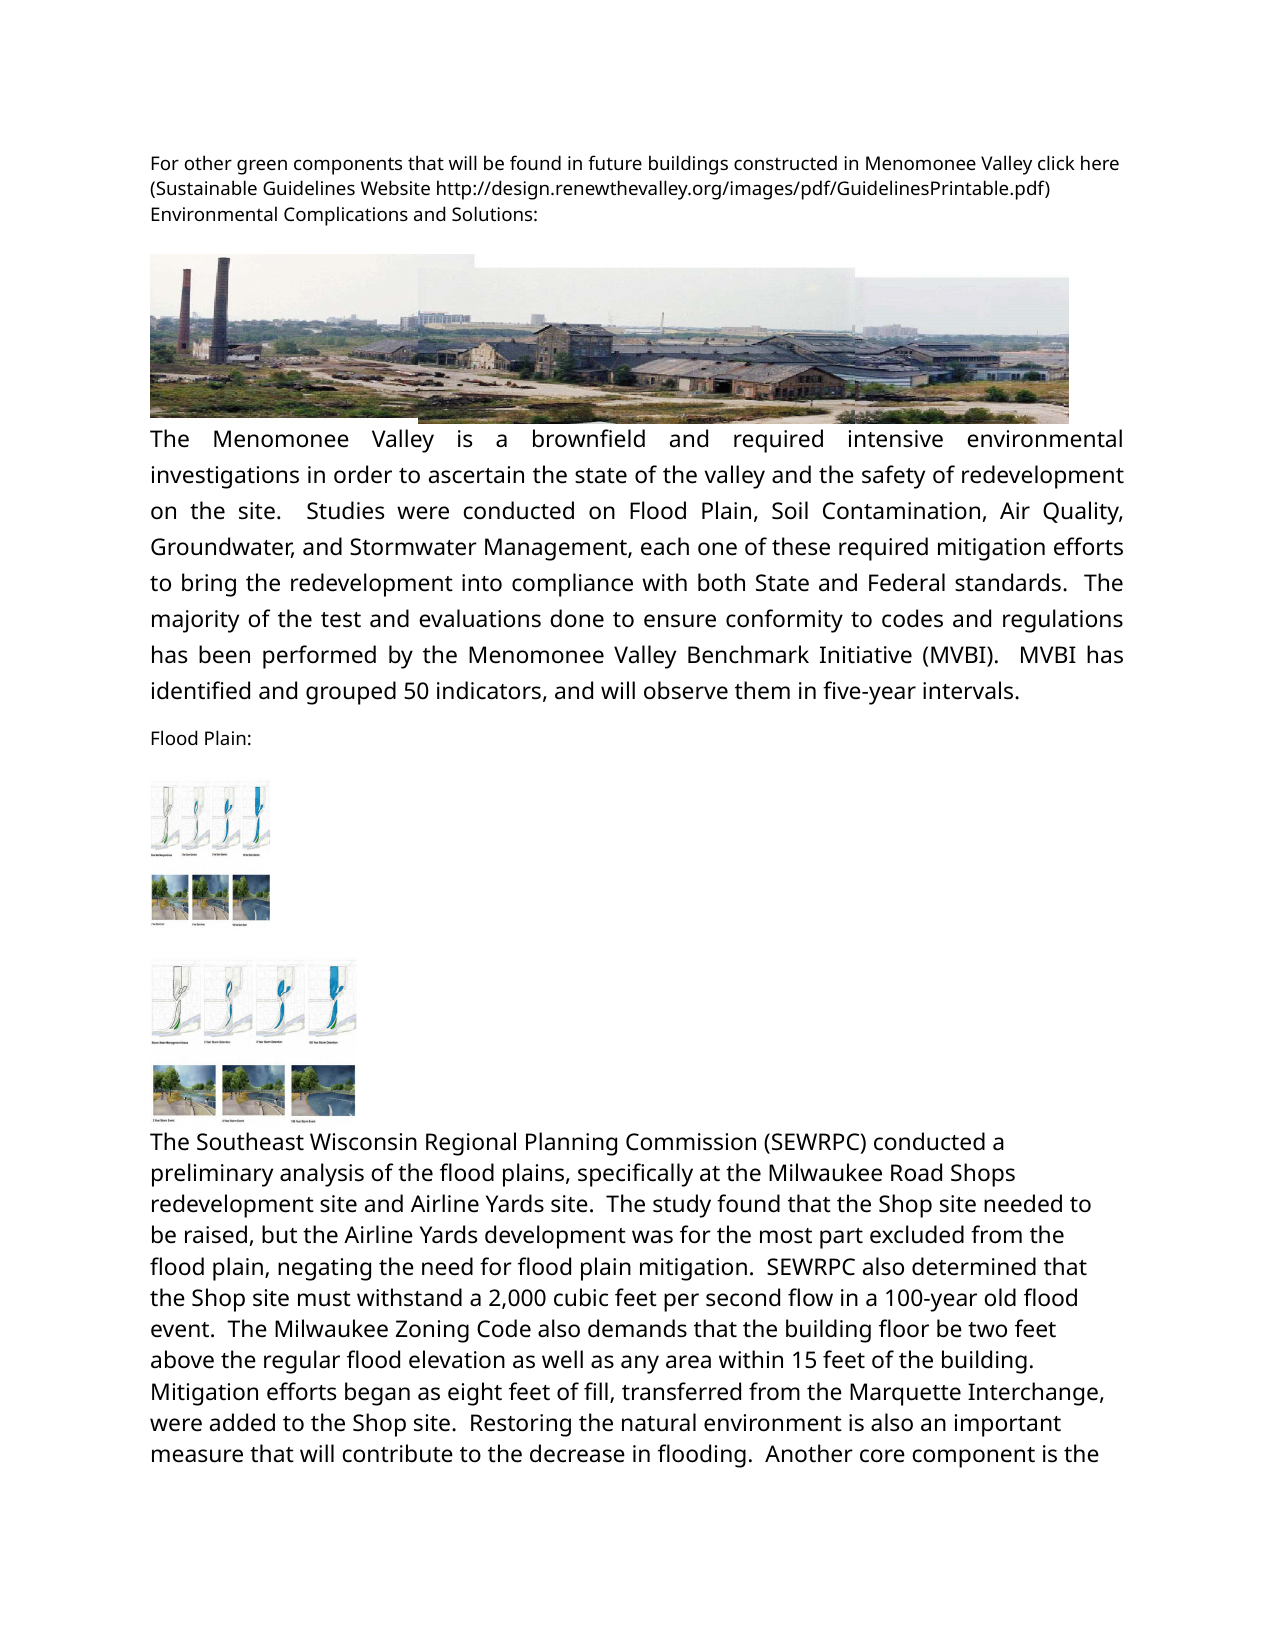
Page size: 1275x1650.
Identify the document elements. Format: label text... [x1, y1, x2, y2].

picture [150, 778, 271, 929]
picture [150, 957, 357, 1126]
text The Menomonee Valley is a brownfield and required intensive environmental investigations in order to ascertain the state of the valley and the safety of redevelopment on the site. Studies were conducted on Flood Plain, Soil Contamination, Air Quality, Groundwater, and Stormwater Management, each one of these required mitigation efforts to bring the redevelopment into compliance with both State and Federal standards. The majority of the test and evaluations done to ensure conformity to codes and regulations has been performed by the Menomonee Valley Benchmark Initiative (MVBI). MVBI has identified and grouped 50 indicators, and will observe them in five-year intervals. [150, 423, 1125, 706]
picture [150, 254, 1069, 424]
